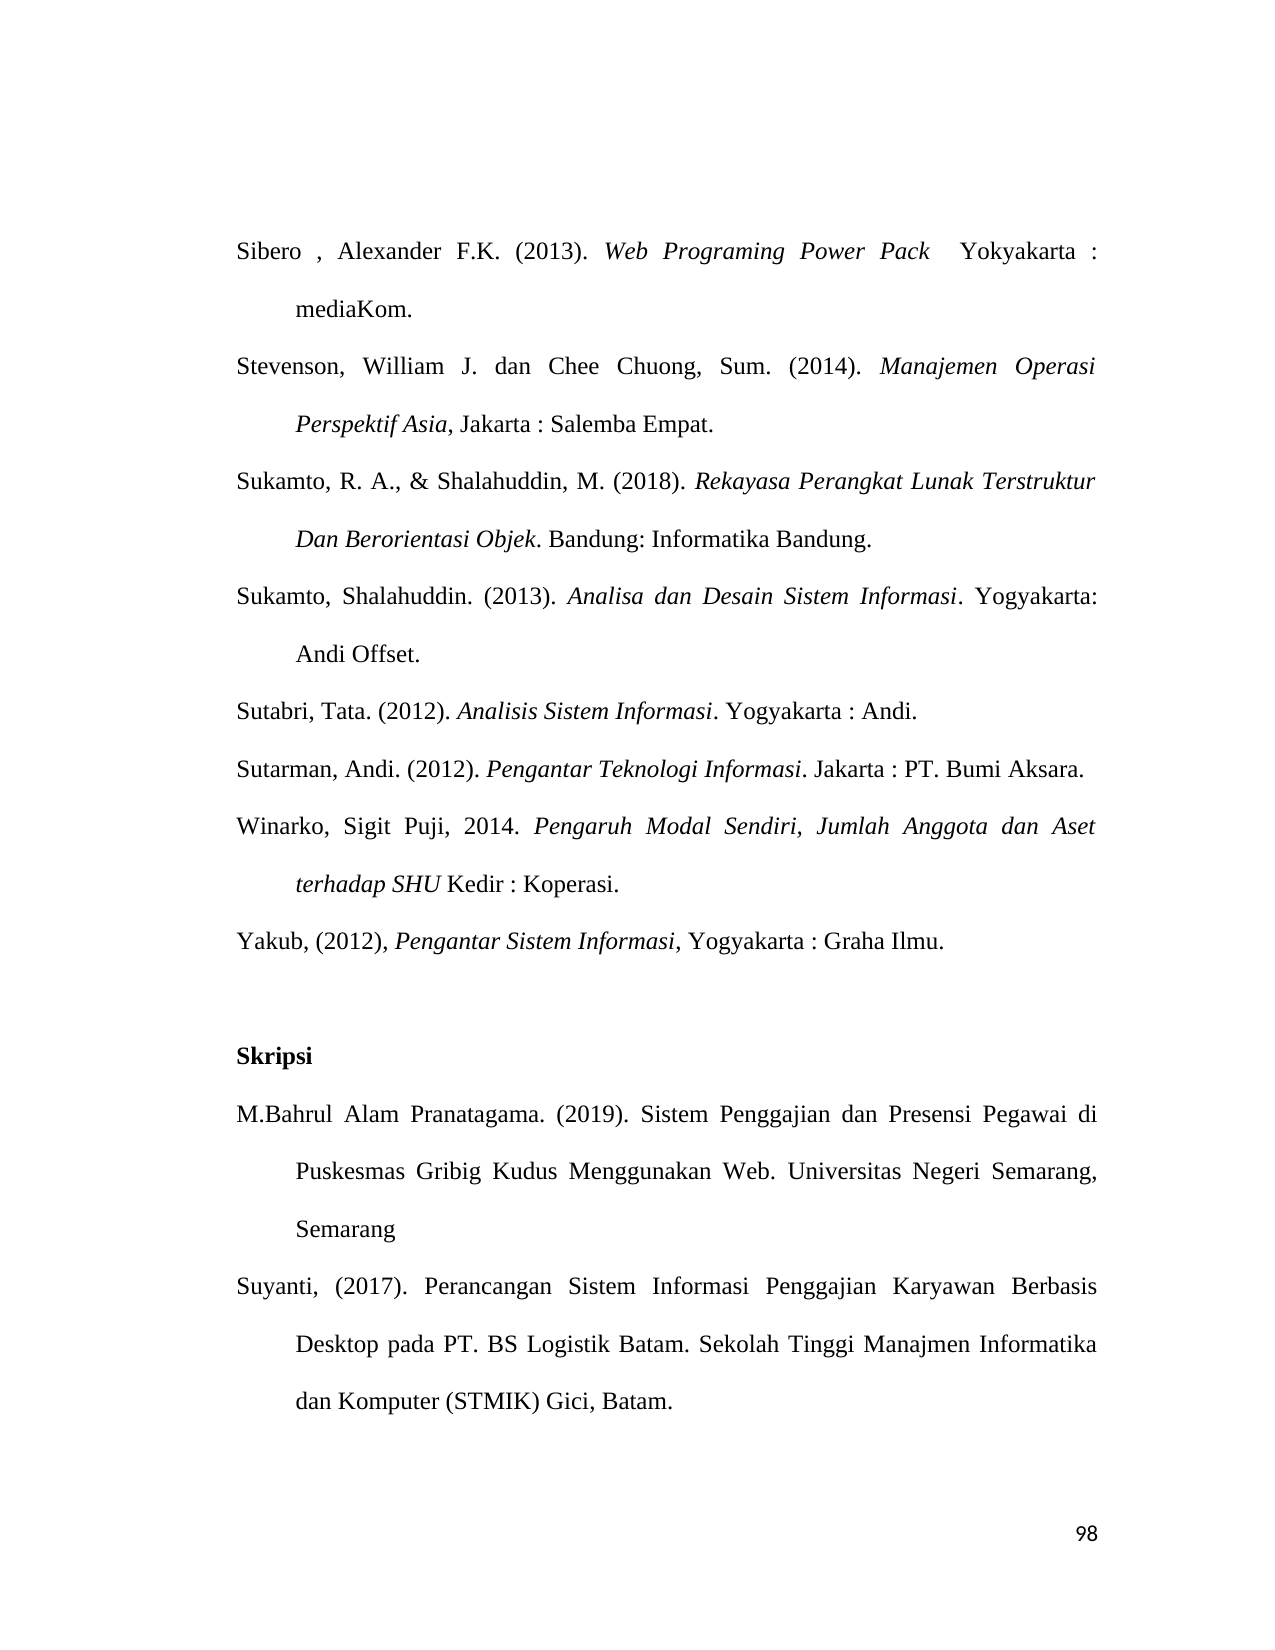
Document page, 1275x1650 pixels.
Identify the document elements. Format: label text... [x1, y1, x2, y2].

text Suyanti, (2017). Perancangan Sistem Informasi Penggajian Karyawan Berbasis Desktop pada PT. BS Logistik Batam. Sekolah Tinggi Manajmen Informatika dan Komputer (STMIK) Gici, Batam. [236, 1271, 1098, 1415]
text Sibero , Alexander F.K. (2013). Web Programing Power Pack Yokyakarta : mediaKom. [236, 236, 1098, 322]
text Winarko, Sigit Puji, 2014. Pengaruh Modal Sendiri, Jumlah Anggota dan Aset terhadap SHU Kedir : Koperasi. [236, 811, 1098, 897]
text Sukamto, Shalahuddin. (2013). Analisa dan Desain Sistem Informasi. Yogyakarta: Andi Offset. [236, 581, 1098, 667]
text Sutarman, Andi. (2012). Pengantar Teknologi Informasi. Jakarta : PT. Bumi Aksara. [236, 754, 1098, 782]
text Sukamto, R. A., & Shalahuddin, M. (2018). Rekayasa Perangkat Lunak Terstruktur Dan Berorientasi Objek. Bandung: Informatika Bandung. [236, 466, 1098, 552]
text Sutabri, Tata. (2012). Analisis Sistem Informasi. Yogyakarta : Andi. [236, 696, 1098, 725]
text M.Bahrul Alam Pranatagama. (2019). Sistem Penggajian dan Presensi Pegawai di Puskesmas Gribig Kudus Menggunakan Web. Universitas Negeri Semarang, Semarang [236, 1099, 1098, 1242]
text Yakub, (2012), Pengantar Sistem Informasi, Yogyakarta : Graha Ilmu. [236, 926, 1098, 955]
text Skripsi [236, 1041, 1098, 1070]
text Stevenson, William J. dan Chee Chuong, Sum. (2014). Manajemen Operasi Perspektif Asia, Jakarta : Salemba Empat. [236, 351, 1098, 437]
